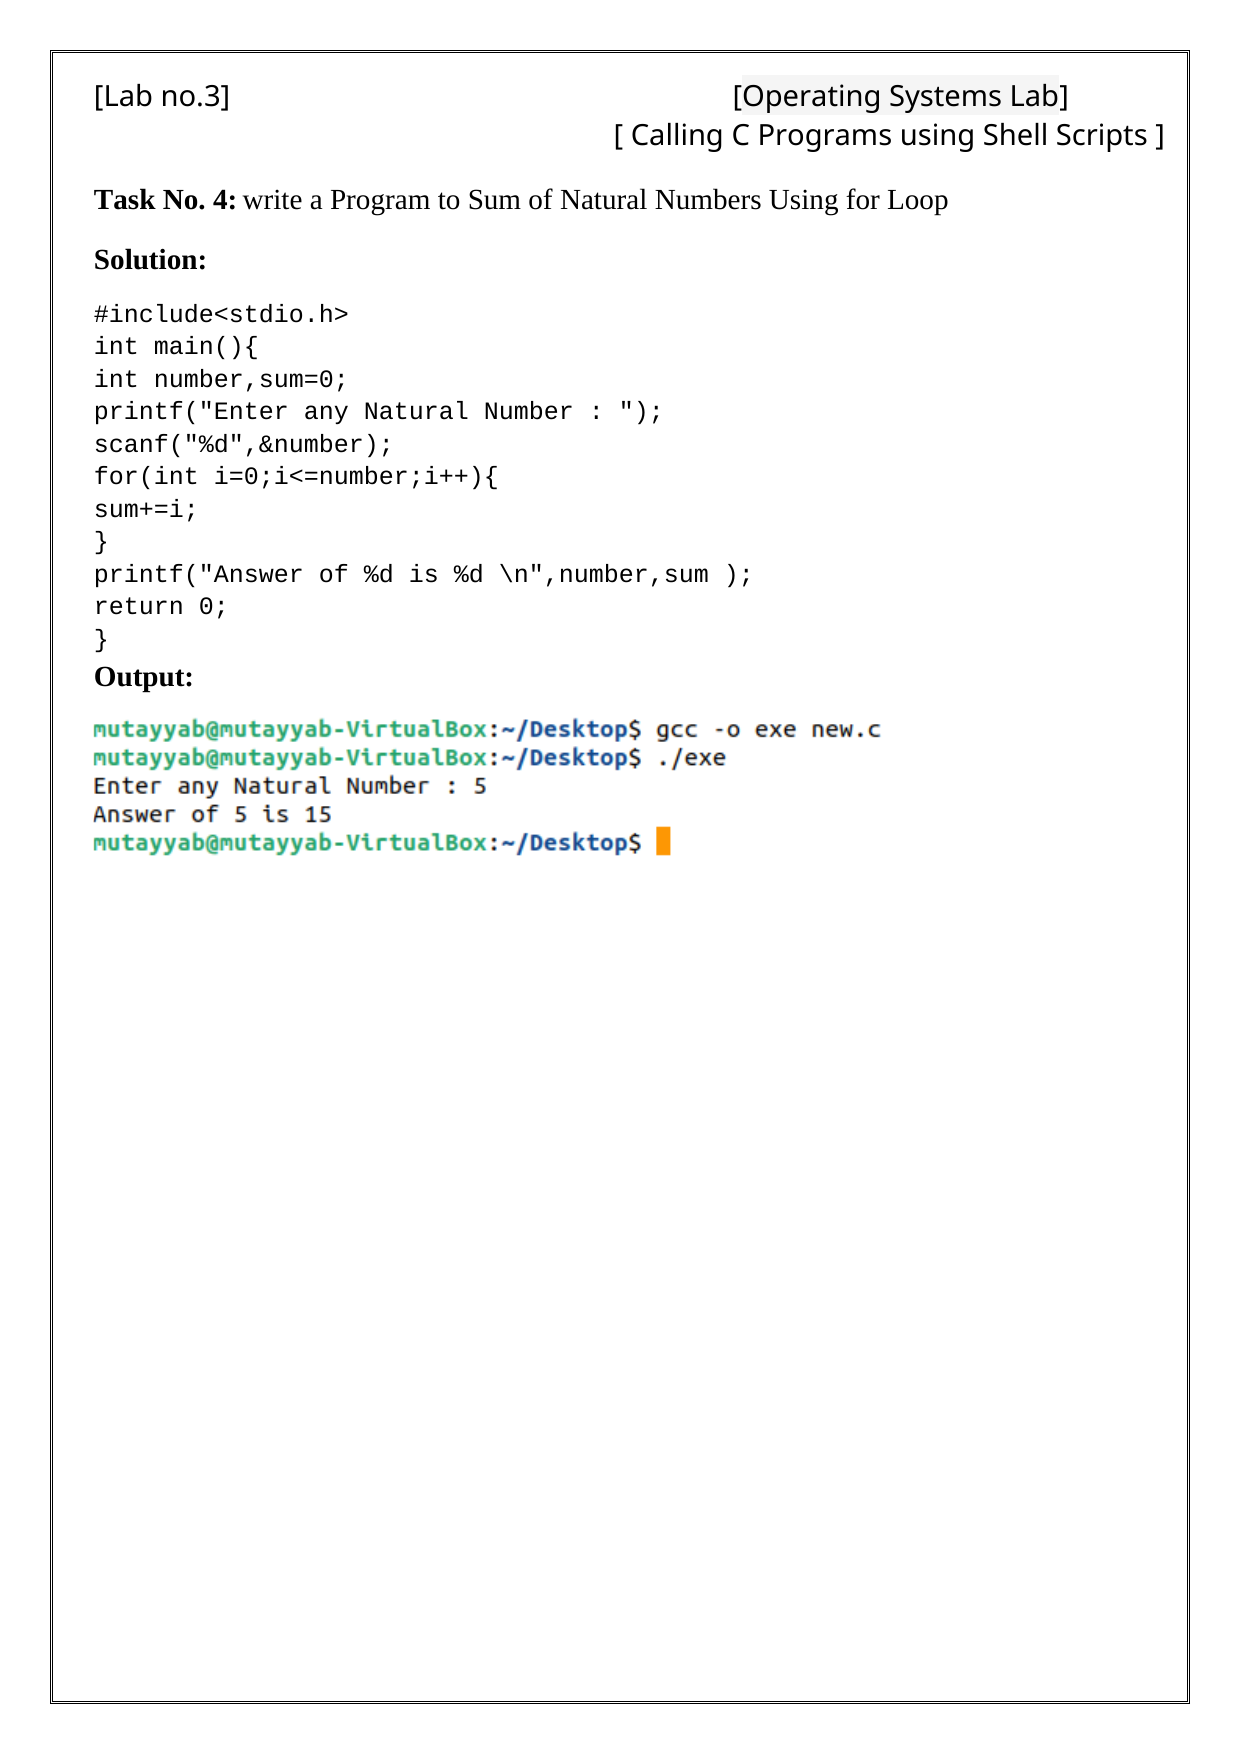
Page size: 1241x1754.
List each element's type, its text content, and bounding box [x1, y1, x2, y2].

text int main(){ [94, 334, 1165, 362]
text return 0; [94, 594, 1165, 622]
text Task No. 4: write a Program to Sum of Natural Numbers Using for Loop [94, 182, 1165, 216]
text Solution: [94, 242, 1165, 275]
text printf("Enter any Natural Number : "); [94, 399, 1165, 427]
text printf("Answer of %d is %d \n",number,sum ); [94, 561, 1165, 589]
text scanf("%d",&number); [94, 431, 1165, 459]
text Output: [94, 659, 1165, 692]
text for(int i=0;i<=number;i++){ [94, 464, 1165, 492]
text sum+=i; [94, 496, 1165, 524]
text } [94, 626, 1165, 654]
picture [93, 712, 918, 887]
text int number,sum=0; [94, 366, 1165, 394]
text } [94, 529, 1165, 557]
text #include<stdio.h> [94, 301, 1165, 329]
